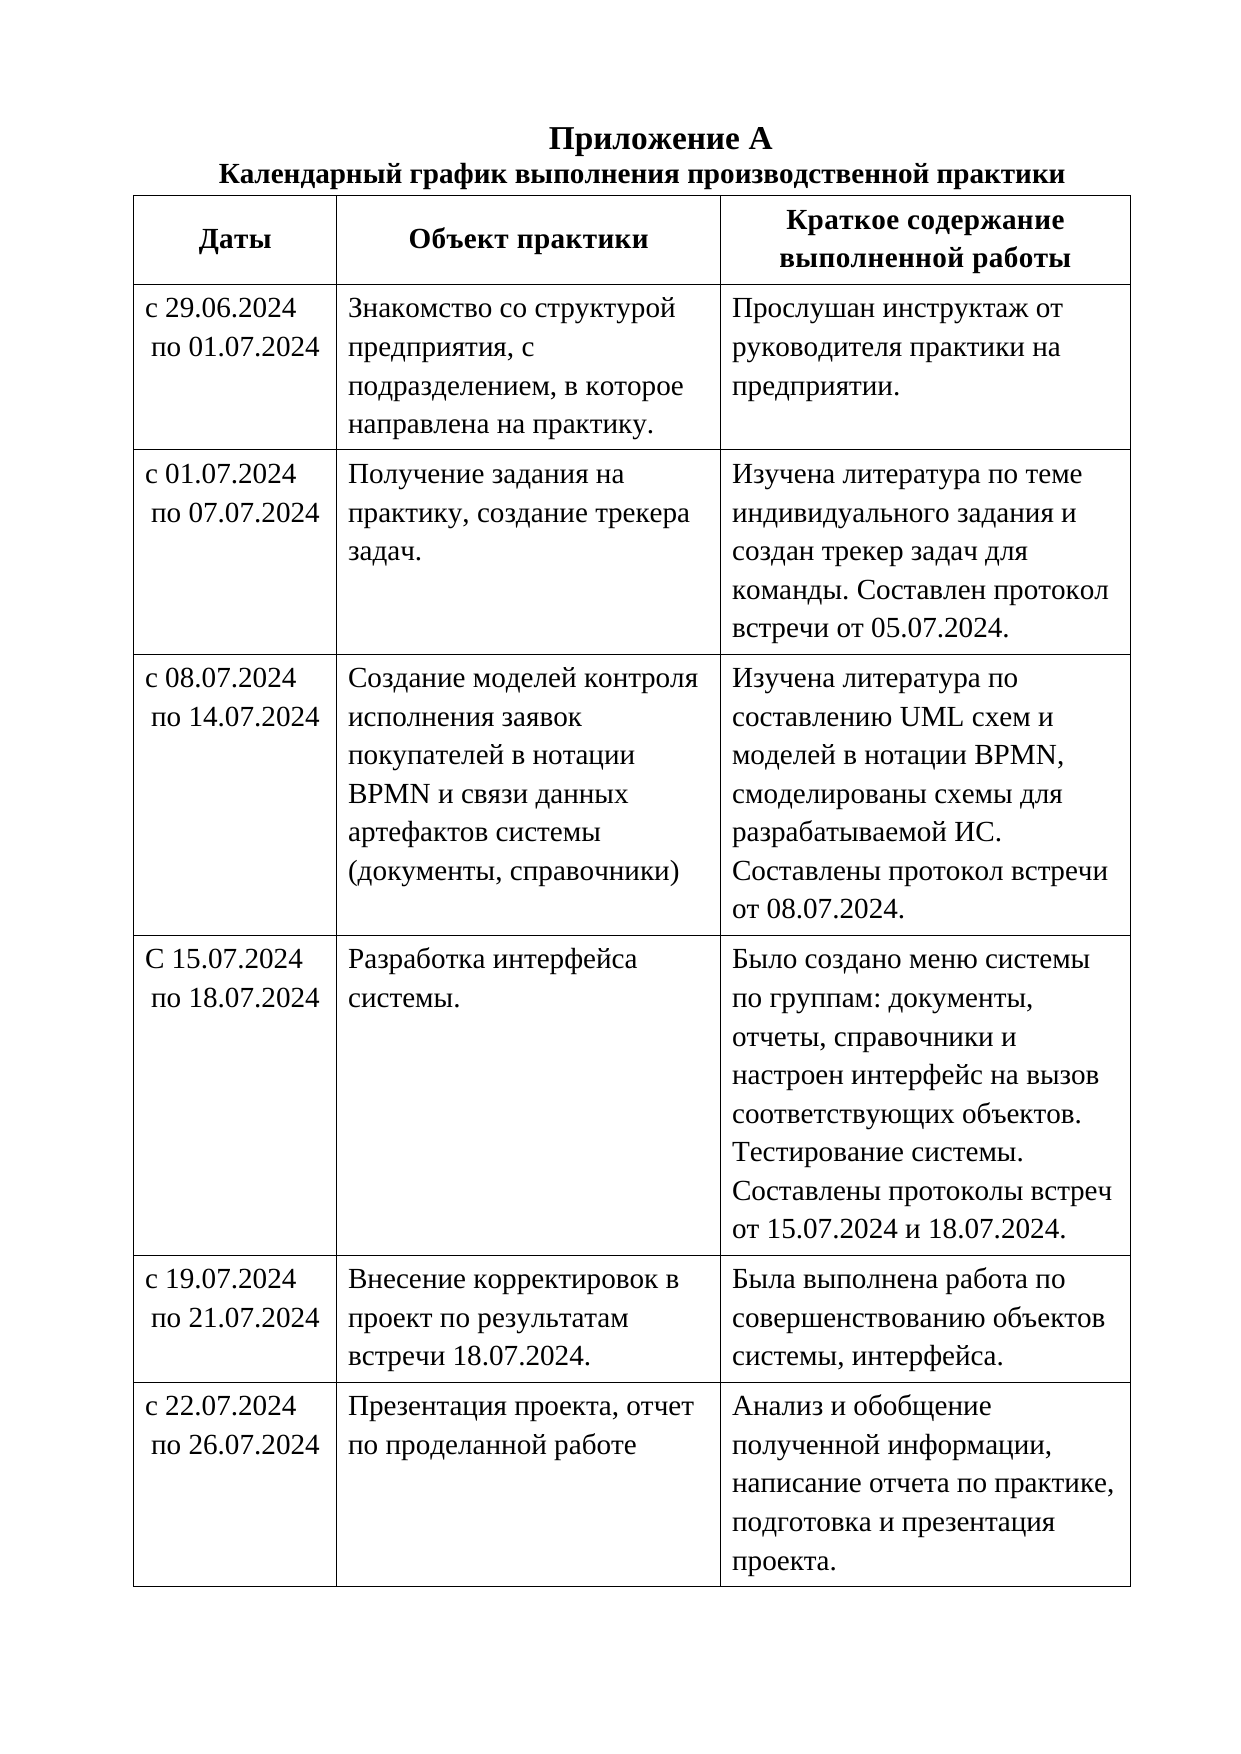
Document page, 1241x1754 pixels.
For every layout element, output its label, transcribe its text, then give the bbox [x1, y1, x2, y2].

table_cell Получение задания на практику, создание трекера задач. [337, 450, 720, 653]
table_cell с 01.07.2024 по 07.07.2024 [134, 450, 336, 653]
table_cell Изучена литература по теме индивидуального задания и создан трекер задач для команды. Составлен протокол встречи от 05.07.2024. [721, 450, 1130, 653]
table_cell Создание моделей контроля исполнения заявок покупателей в нотации BPMN и связи данных артефактов системы (документы, справочники) [337, 655, 720, 935]
table_cell Знакомство со структурой предприятия, с подразделением, в которое направлена на практику. [337, 285, 720, 449]
table_cell Анализ и обобщение полученной информации, написание отчета по практике, подготовка и презентация проекта. [721, 1383, 1130, 1586]
table_cell Презентация проекта, отчет по проделанной работе [337, 1383, 720, 1586]
table_cell Была выполнена работа по совершенствованию объектов системы, интерфейса. [721, 1256, 1130, 1382]
table_cell Было создано меню системы по группам: документы, отчеты, справочники и настроен интерфейс на вызов соответствующих объектов. Тестирование системы. Составлены протоколы встреч от 15.07.2024 и 18.07.2024. [721, 936, 1130, 1254]
table_header Объект практики [337, 196, 720, 284]
table_cell Изучена литература по составлению UML схем и моделей в нотации BPMN, смоделированы схемы для разрабатываемой ИС. Составлены протокол встречи от 08.07.2024. [721, 655, 1130, 935]
subtitle Приложение А [133, 118, 1152, 156]
table_cell с 22.07.2024 по 26.07.2024 [134, 1383, 336, 1586]
table_header Даты [134, 196, 336, 284]
table_cell С 15.07.2024 по 18.07.2024 [134, 936, 336, 1254]
text Календарный график выполнения производственной практики [133, 156, 1152, 190]
table_header Краткое содержание выполненной работы [721, 196, 1130, 284]
table_cell с 29.06.2024 по 01.07.2024 [134, 285, 336, 449]
table_cell Внесение корректировок в проект по результатам встречи 18.07.2024. [337, 1256, 720, 1382]
table_cell Разработка интерфейса системы. [337, 936, 720, 1254]
table_cell Прослушан инструктаж от руководителя практики на предприятии. [721, 285, 1130, 449]
table_cell с 19.07.2024 по 21.07.2024 [134, 1256, 336, 1382]
table_cell с 08.07.2024 по 14.07.2024 [134, 655, 336, 935]
